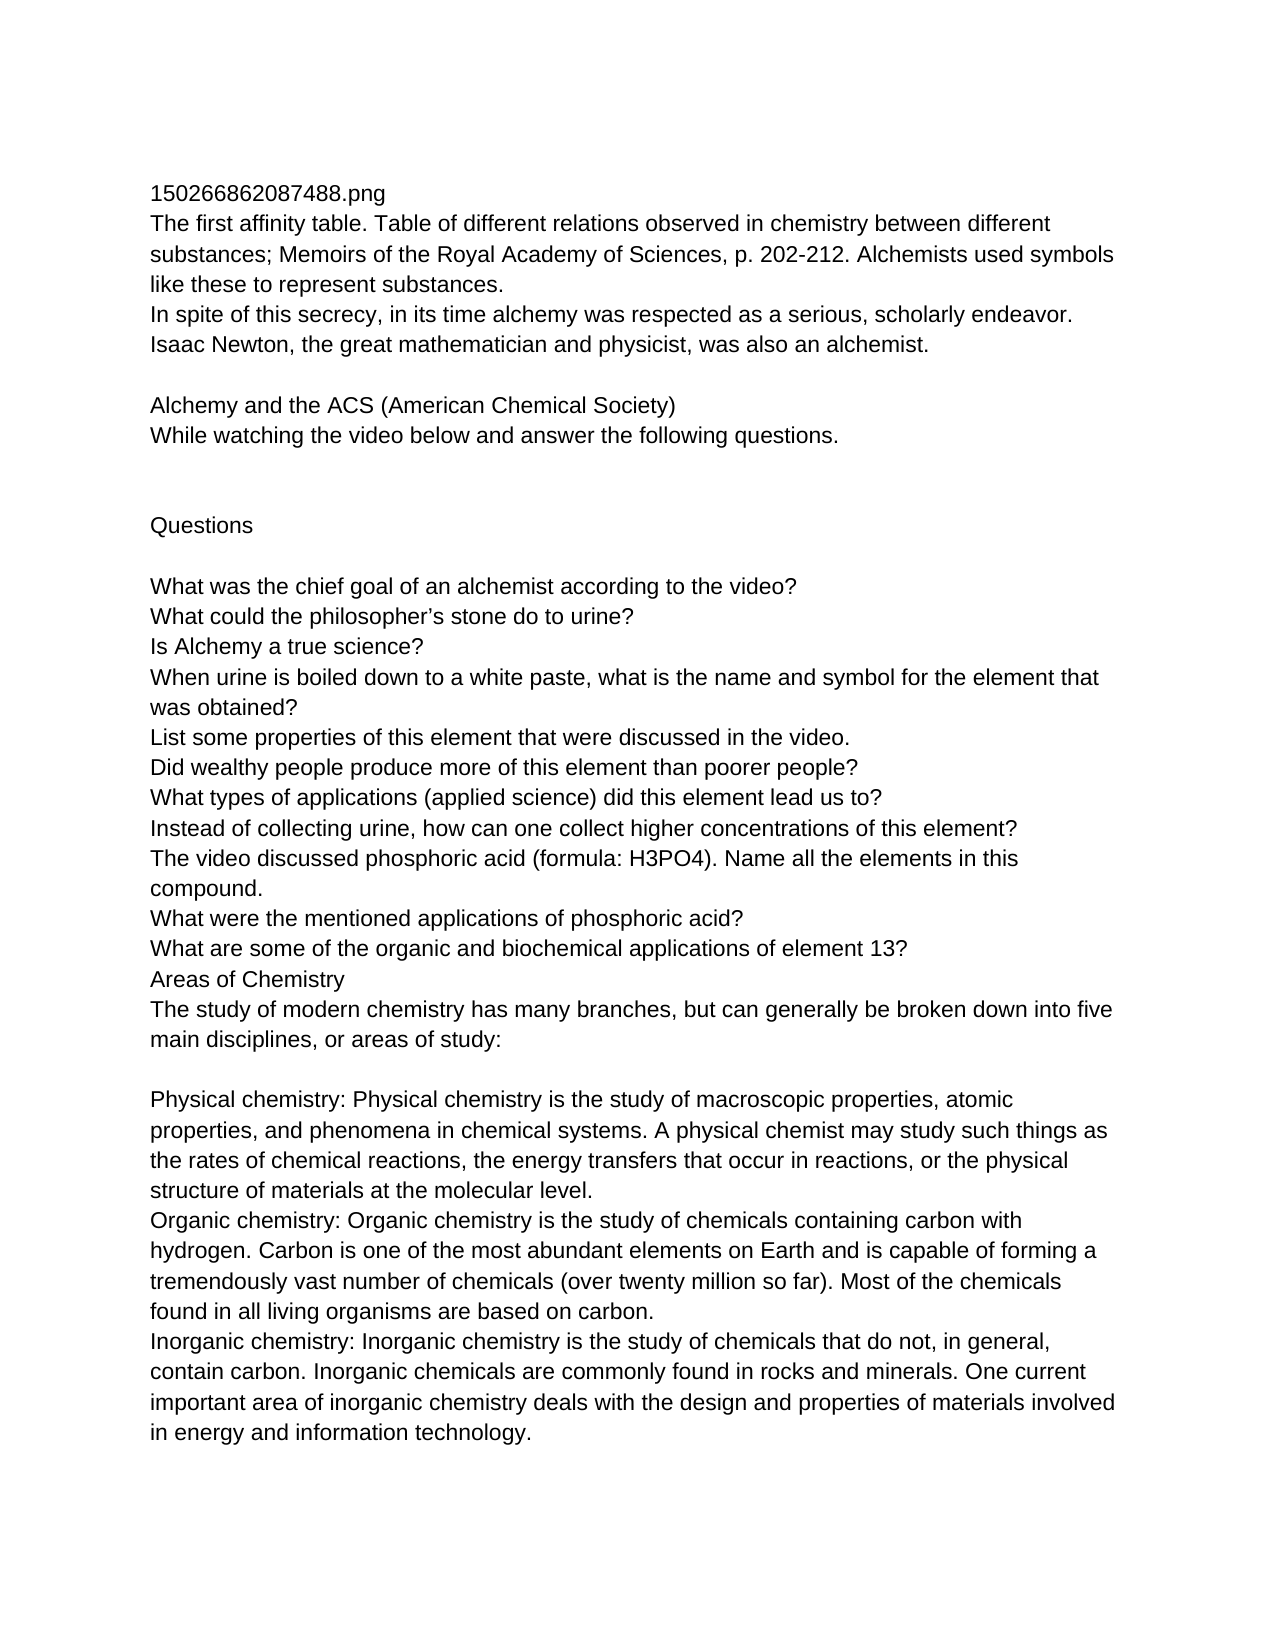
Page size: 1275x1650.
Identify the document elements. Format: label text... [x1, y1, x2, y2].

text The study of modern chemistry has many branches, but can generally be broken down into five main disciplines, or areas of study: [150, 996, 1125, 1052]
text What are some of the organic and biochemical applications of element 13? [150, 935, 1125, 962]
text What was the chief goal of an alchemist according to the video? [150, 573, 1125, 599]
text 150266862087488.png [150, 180, 1125, 207]
text The video discussed phosphoric acid (formula: H3PO4). Name all the elements in this compound. [150, 845, 1125, 901]
text Instead of collecting urine, how can one collect higher concentrations of this element? [150, 814, 1125, 841]
text List some properties of this element that were discussed in the video. [150, 724, 1125, 750]
text The first affinity table. Table of different relations observed in chemistry between different substances; Memoirs of the Royal Academy of Sciences, p. 202-212. Alchemists used symbols like these to represent substances. [150, 210, 1125, 297]
text Areas of Chemistry [150, 966, 1125, 992]
text What could the philosopher’s stone do to urine? [150, 603, 1125, 629]
text Inorganic chemistry: Inorganic chemistry is the study of chemicals that do not, in general, contain carbon. Inorganic chemicals are commonly found in rocks and minerals. One current important area of inorganic chemistry deals with the design and properties of materials involved in energy and information technology. [150, 1328, 1125, 1445]
text What types of applications (applied science) did this element lead us to? [150, 784, 1125, 811]
text What were the mentioned applications of phosphoric acid? [150, 905, 1125, 932]
text When urine is boiled down to a white paste, what is the name and symbol for the element that was obtained? [150, 663, 1125, 720]
text While watching the video below and answer the following questions. [150, 422, 1125, 448]
text Questions [150, 512, 1125, 539]
text Alchemy and the ACS (American Chemical Society) [150, 392, 1125, 418]
text Is Alchemy a true science? [150, 633, 1125, 660]
text In spite of this secrecy, in its time alchemy was respected as a serious, scholarly endeavor. Isaac Newton, the great mathematician and physicist, was also an alchemist. [150, 301, 1125, 358]
text Organic chemistry: Organic chemistry is the study of chemicals containing carbon with hydrogen. Carbon is one of the most abundant elements on Earth and is capable of forming a tremendously vast number of chemicals (over twenty million so far). Most of the chemicals found in all living organisms are based on carbon. [150, 1207, 1125, 1324]
text Did wealthy people produce more of this element than poorer people? [150, 754, 1125, 781]
text Physical chemistry: Physical chemistry is the study of macroscopic properties, atomic properties, and phenomena in chemical systems. A physical chemist may study such things as the rates of chemical reactions, the energy transfers that occur in reactions, or the physical structure of materials at the molecular level. [150, 1086, 1125, 1203]
